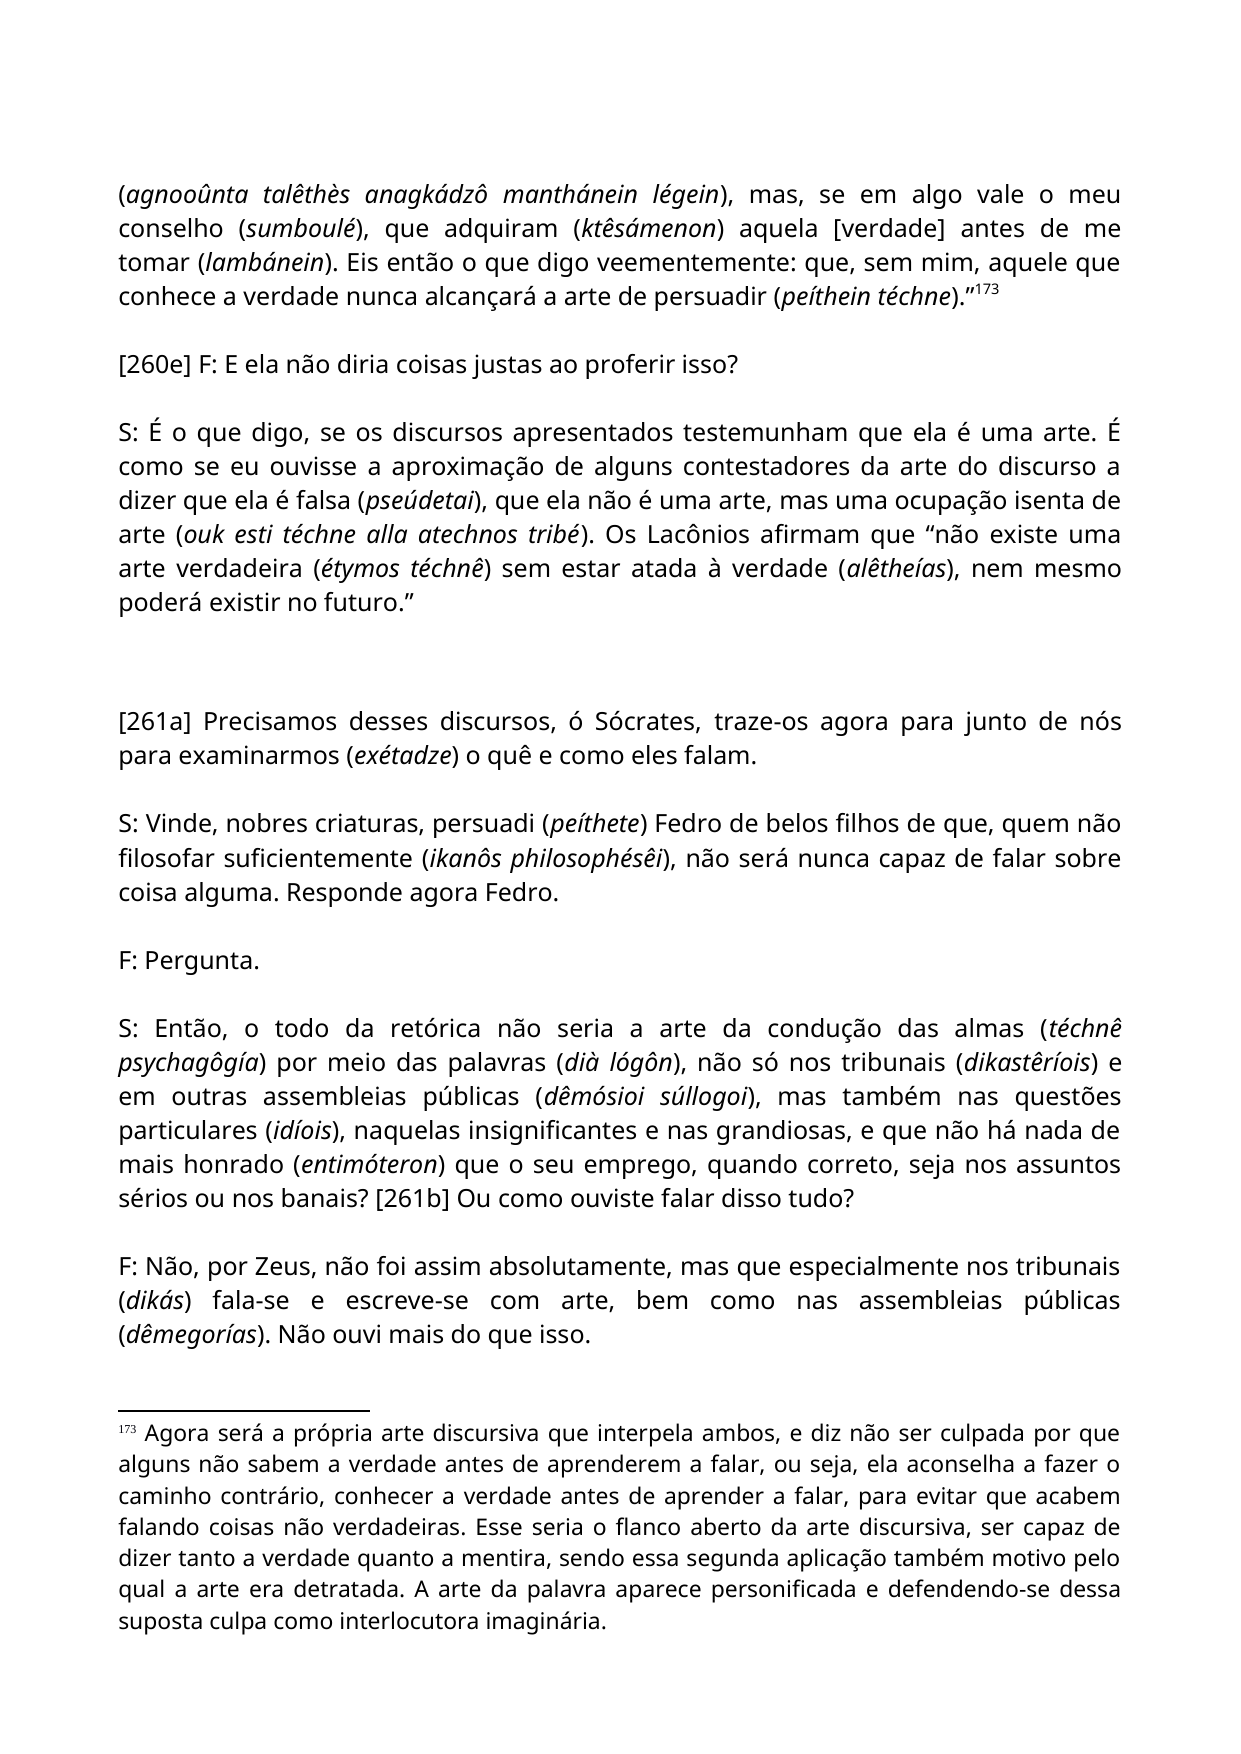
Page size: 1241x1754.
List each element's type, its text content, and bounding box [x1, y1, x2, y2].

text S: Vinde, nobres criaturas, persuadi (peíthete) Fedro de belos filhos de que, quem não filosofar suficientemente (ikanôs philosophésêi), não será nunca capaz de falar sobre coisa alguma. Responde agora Fedro. [118, 806, 1122, 908]
text S: É o que digo, se os discursos apresentados testemunham que ela é uma arte. É como se eu ouvisse a aproximação de alguns contestadores da arte do discurso a dizer que ela é falsa (pseúdetai), que ela não é uma arte, mas uma ocupação isenta de arte (ouk esti téchne alla atechnos tribé). Os Lacônios afirmam que “não existe uma arte verdadeira (étymos téchnê) sem estar atada à verdade (alêtheías), nem mesmo poderá existir no futuro.” [118, 415, 1122, 619]
text F: Pergunta. [118, 942, 1122, 976]
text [118, 176, 1122, 313]
text S: Então, o todo da retórica não seria a arte da condução das almas (téchnê psychagôgía) por meio das palavras (dià lógôn), não só nos tribunais (dikastêríois) e em outras assembleias públicas (dêmósioi súllogoi), mas também nas questões particulares (idíois), naquelas insignificantes e nas grandiosas, e que não há nada de mais honrado (entimóteron) que o seu emprego, quando correto, seja nos assuntos sérios ou nos banais? [261b] Ou como ouviste falar disso tudo? [118, 1011, 1122, 1215]
text [261a] Precisamos desses discursos, ó Sócrates, traze-os agora para junto de nós para examinarmos (exétadze) o quê e como eles falam. [118, 704, 1122, 772]
text F: Não, por Zeus, não foi assim absolutamente, mas que especialmente nos tribunais (dikás) fala-se e escreve-se com arte, bem como nas assembleias públicas (dêmegorías). Não ouvi mais do que isso. [118, 1249, 1122, 1351]
text [260e] F: E ela não diria coisas justas ao proferir isso? [118, 347, 1122, 381]
